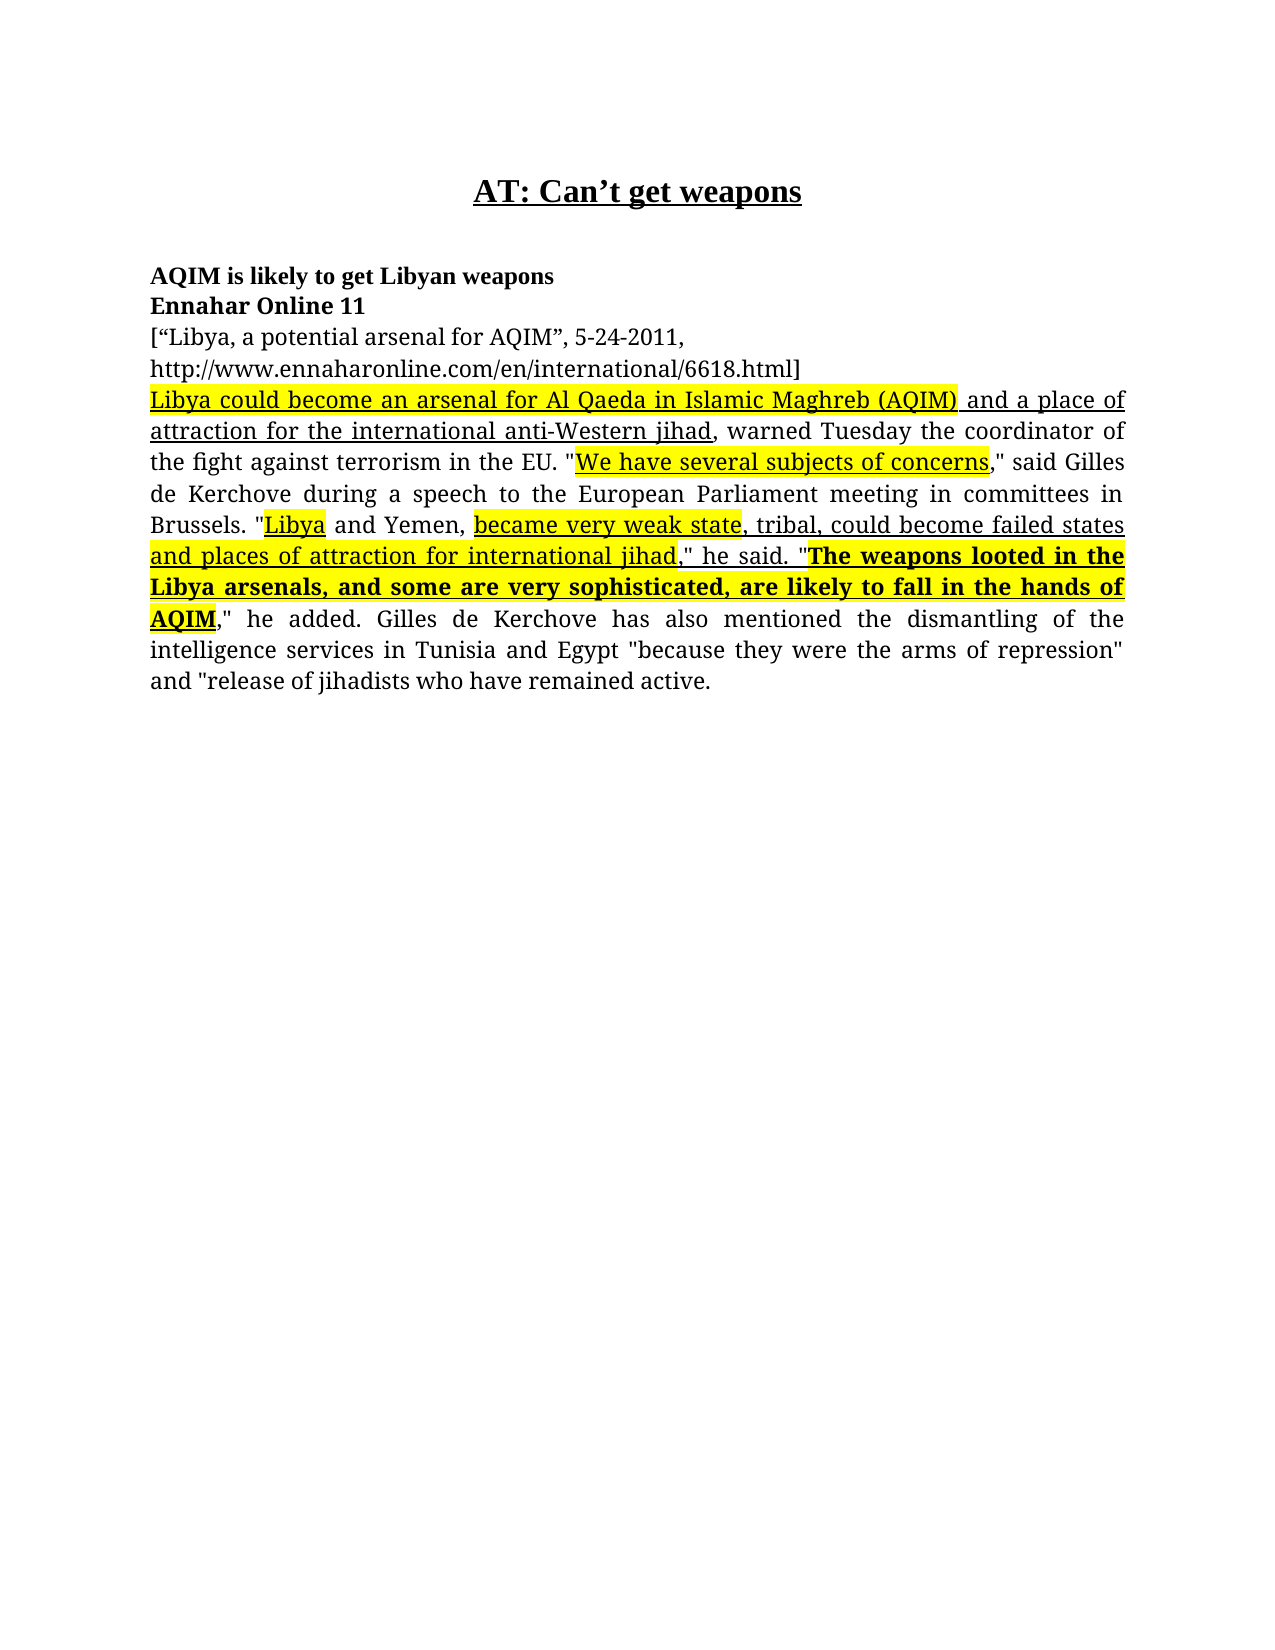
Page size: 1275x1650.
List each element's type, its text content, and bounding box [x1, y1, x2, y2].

subtitle AQIM is likely to get Libyan weapons [150, 261, 1125, 290]
text Ennahar Online 11 [150, 290, 1125, 321]
text Libya could become an arsenal for Al Qaeda in Islamic Maghreb (AQIM) and a place of attraction for the international anti-Western jihad, warned Tuesday the coordinator of the fight against terrorism in the EU. "We have several subjects of concerns," said Gilles de Kerchove during a speech to the European Parliament meeting in committees in Brussels. "Libya and Yemen, became very weak state, tribal, could become failed states and places of attraction for international jihad," he said. "The weapons looted in the Libya arsenals, and some are very sophisticated, are likely to fall in the hands of AQIM," he added. Gilles de Kerchove has also mentioned the dismantling of the intelligence services in Tunisia and Egypt "because they were the arms of repression" and "release of jihadists who have remained active. [150, 602, 1125, 696]
text [“Libya, a potential arsenal for AQIM”, 5-24-2011, http://www.ennaharonline.com/en/international/6618.html] [150, 321, 1125, 384]
subtitle AT: Can’t get weapons [150, 171, 1125, 209]
text Libya could become an arsenal for Al Qaeda in Islamic Maghreb (AQIM) and a place of attraction for the international anti-Western jihad, warned Tuesday the coordinator of the fight against terrorism in the EU. "We have several subjects of concerns," said Gilles de Kerchove during a speech to the European Parliament meeting in committees in Brussels. "Libya and Yemen, became very weak state, tribal, could become failed states and places of attraction for international jihad," he said. "The weapons looted in the Libya arsenals, and some are very sophisticated, are likely to fall in the hands of AQIM," he added. Gilles de Kerchove has also mentioned the dismantling of the intelligence services in Tunisia and Egypt "because they were the arms of repression" and "release of jihadists who have remained active. [150, 411, 1125, 540]
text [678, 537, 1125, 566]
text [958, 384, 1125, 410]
